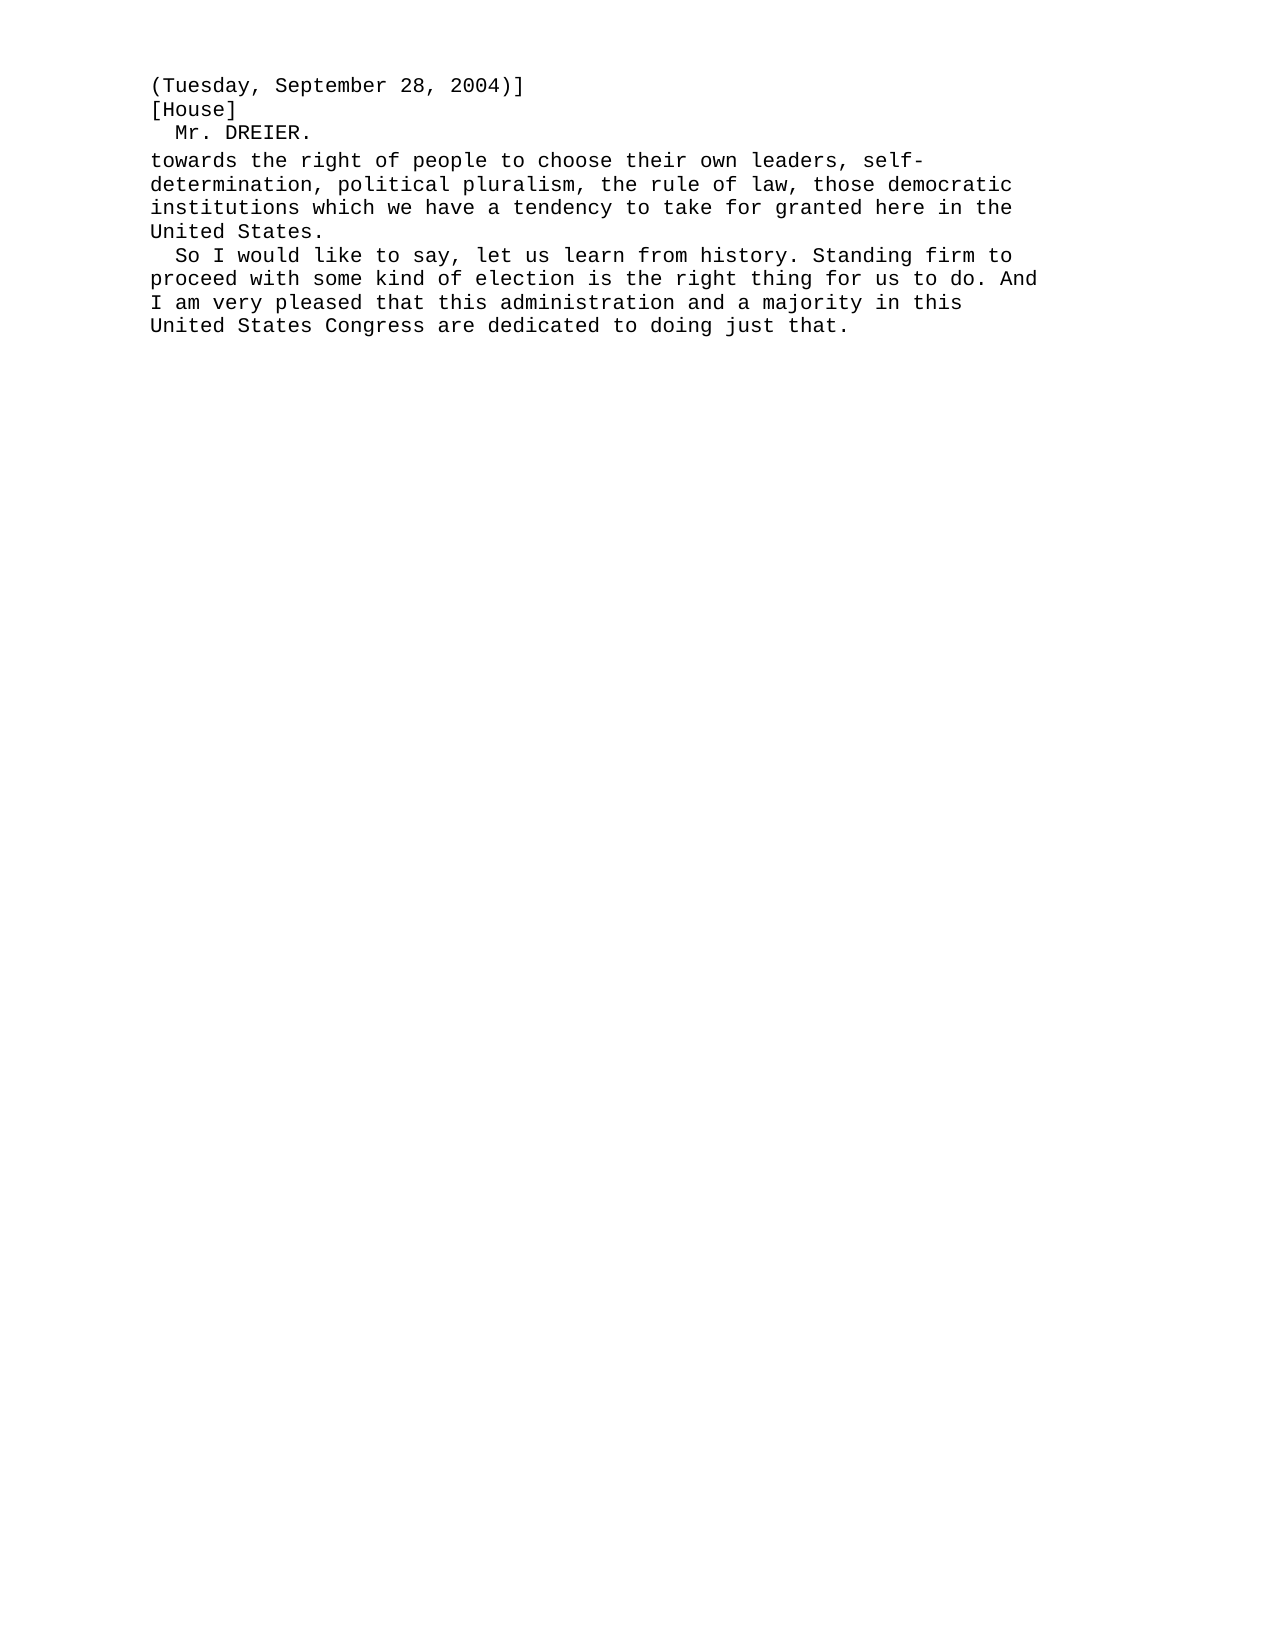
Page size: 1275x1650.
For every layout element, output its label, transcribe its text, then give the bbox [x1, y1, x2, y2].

text towards the right of people to choose their own leaders, self- [150, 150, 1125, 174]
text proceed with some kind of election is the right thing for us to do. And [150, 268, 1125, 292]
text United States. [150, 221, 1125, 244]
text So I would like to say, let us learn from history. Standing firm to [150, 244, 1125, 268]
text I am very pleased that this administration and a majority in this [150, 292, 1125, 316]
text institutions which we have a tendency to take for granted here in the [150, 197, 1125, 221]
text determination, political pluralism, the rule of law, those democratic [150, 174, 1125, 197]
text United States Congress are dedicated to doing just that. [150, 316, 1125, 339]
